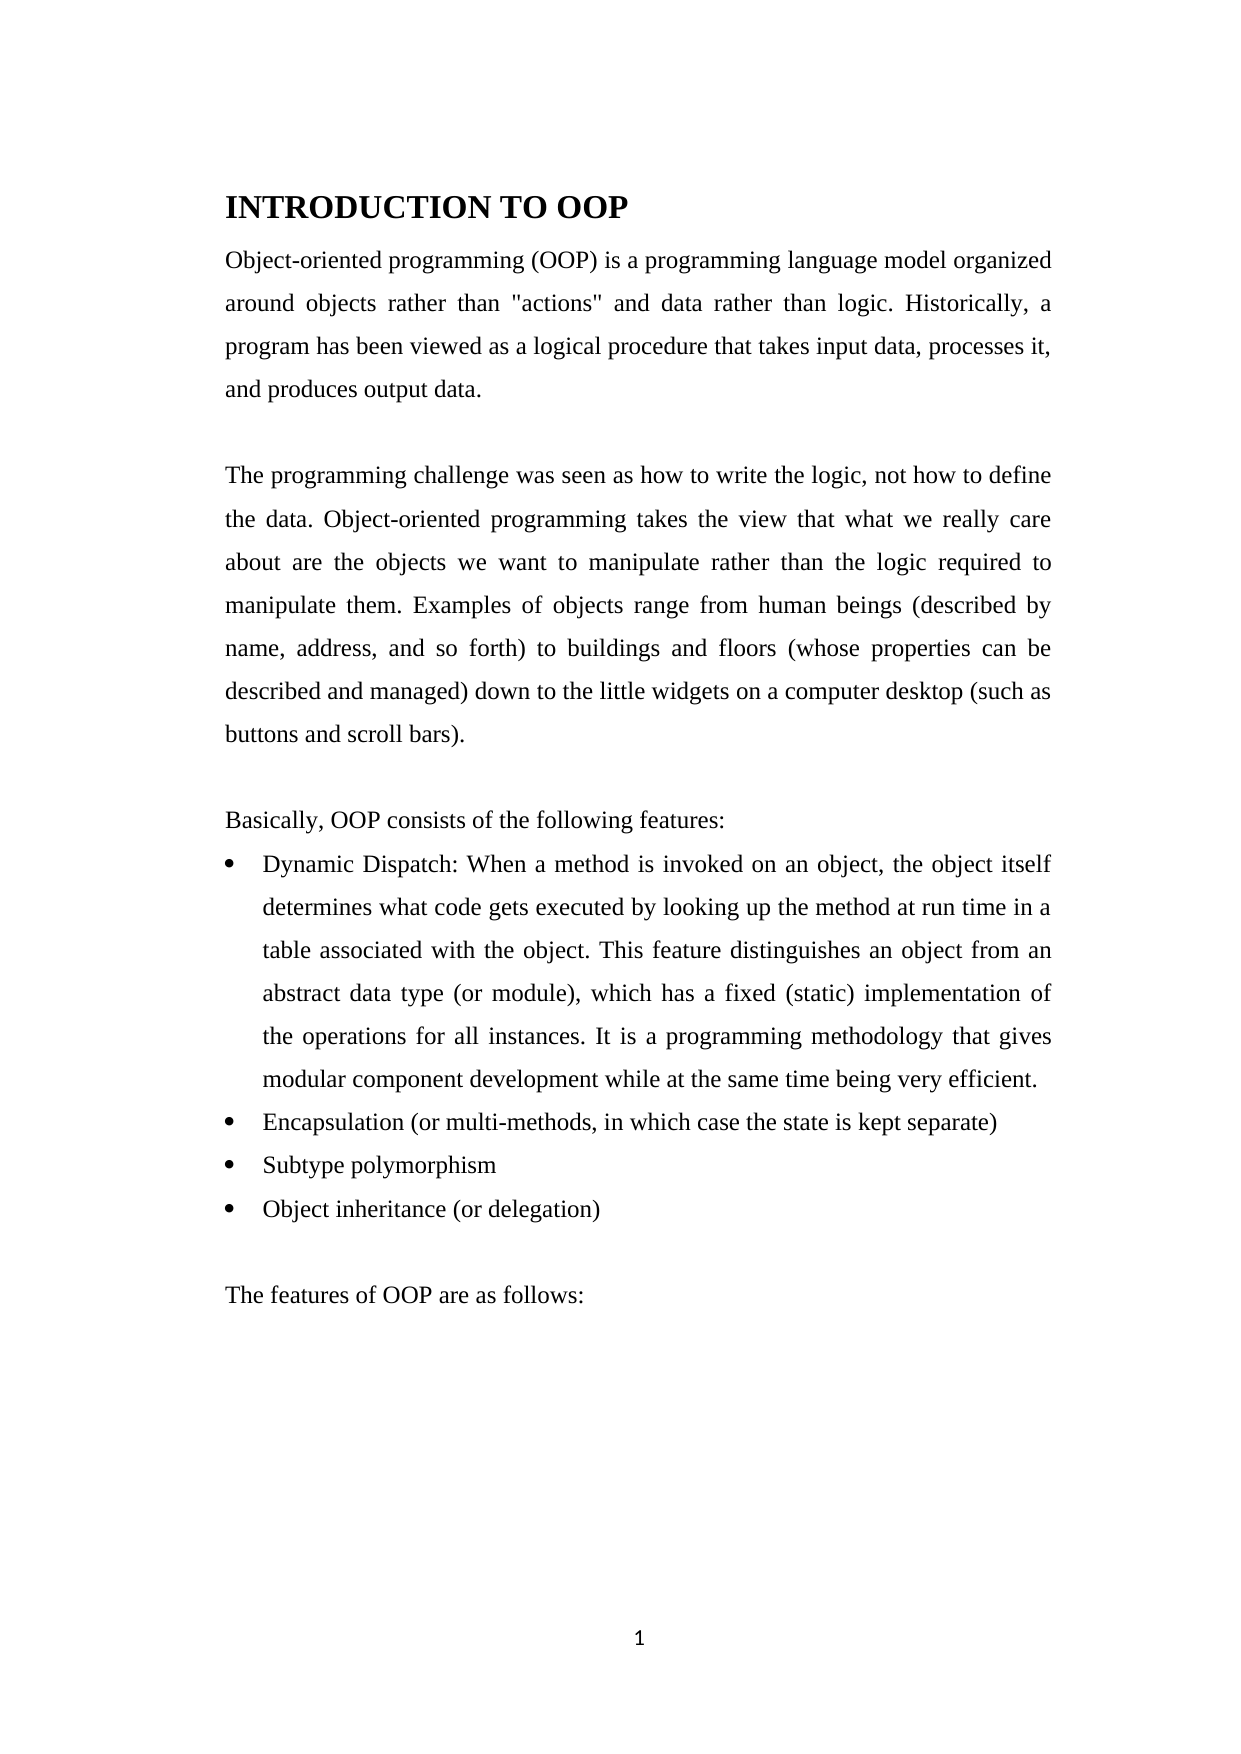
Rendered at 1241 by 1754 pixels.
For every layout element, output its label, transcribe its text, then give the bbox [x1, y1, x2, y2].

text Basically, OOP consists of the following features: [225, 806, 1053, 834]
text The programming challenge was seen as how to write the logic, not how to define the data. Object-oriented programming takes the view that what we really care about are the objects we want to manipulate rather than the logic required to manipulate them. Examples of objects range from human beings (described by name, address, and so forth) to buildings and floors (whose properties can be described and managed) down to the little widgets on a computer desktop (such as buttons and scroll bars). [225, 461, 1053, 748]
text INTRODUCTION TO OOP [225, 187, 1053, 226]
list Dynamic Dispatch: When a method is invoked on an object, the object itself determines what code gets executed by looking up the method at run time in a table associated with the object. This feature distinguishes an object from an abstract data type (or module), which has a fixed (static) implementation of the operations for all instances. It is a programming methodology that gives modular component development while at the same time being very efficient. [225, 849, 1053, 1093]
text Object-oriented programming (OOP) is a programming language model organized around objects rather than "actions" and data rather than logic. Historically, a program has been viewed as a logical procedure that takes input data, processes it, and produces output data. [225, 245, 1053, 403]
text The features of OOP are as follows: [225, 1280, 1053, 1309]
list Subtype polymorphism [225, 1151, 1053, 1179]
list Encapsulation (or multi-methods, in which case the state is kept separate) [225, 1107, 1053, 1136]
list Object inheritance (or delegation) [225, 1194, 1053, 1222]
